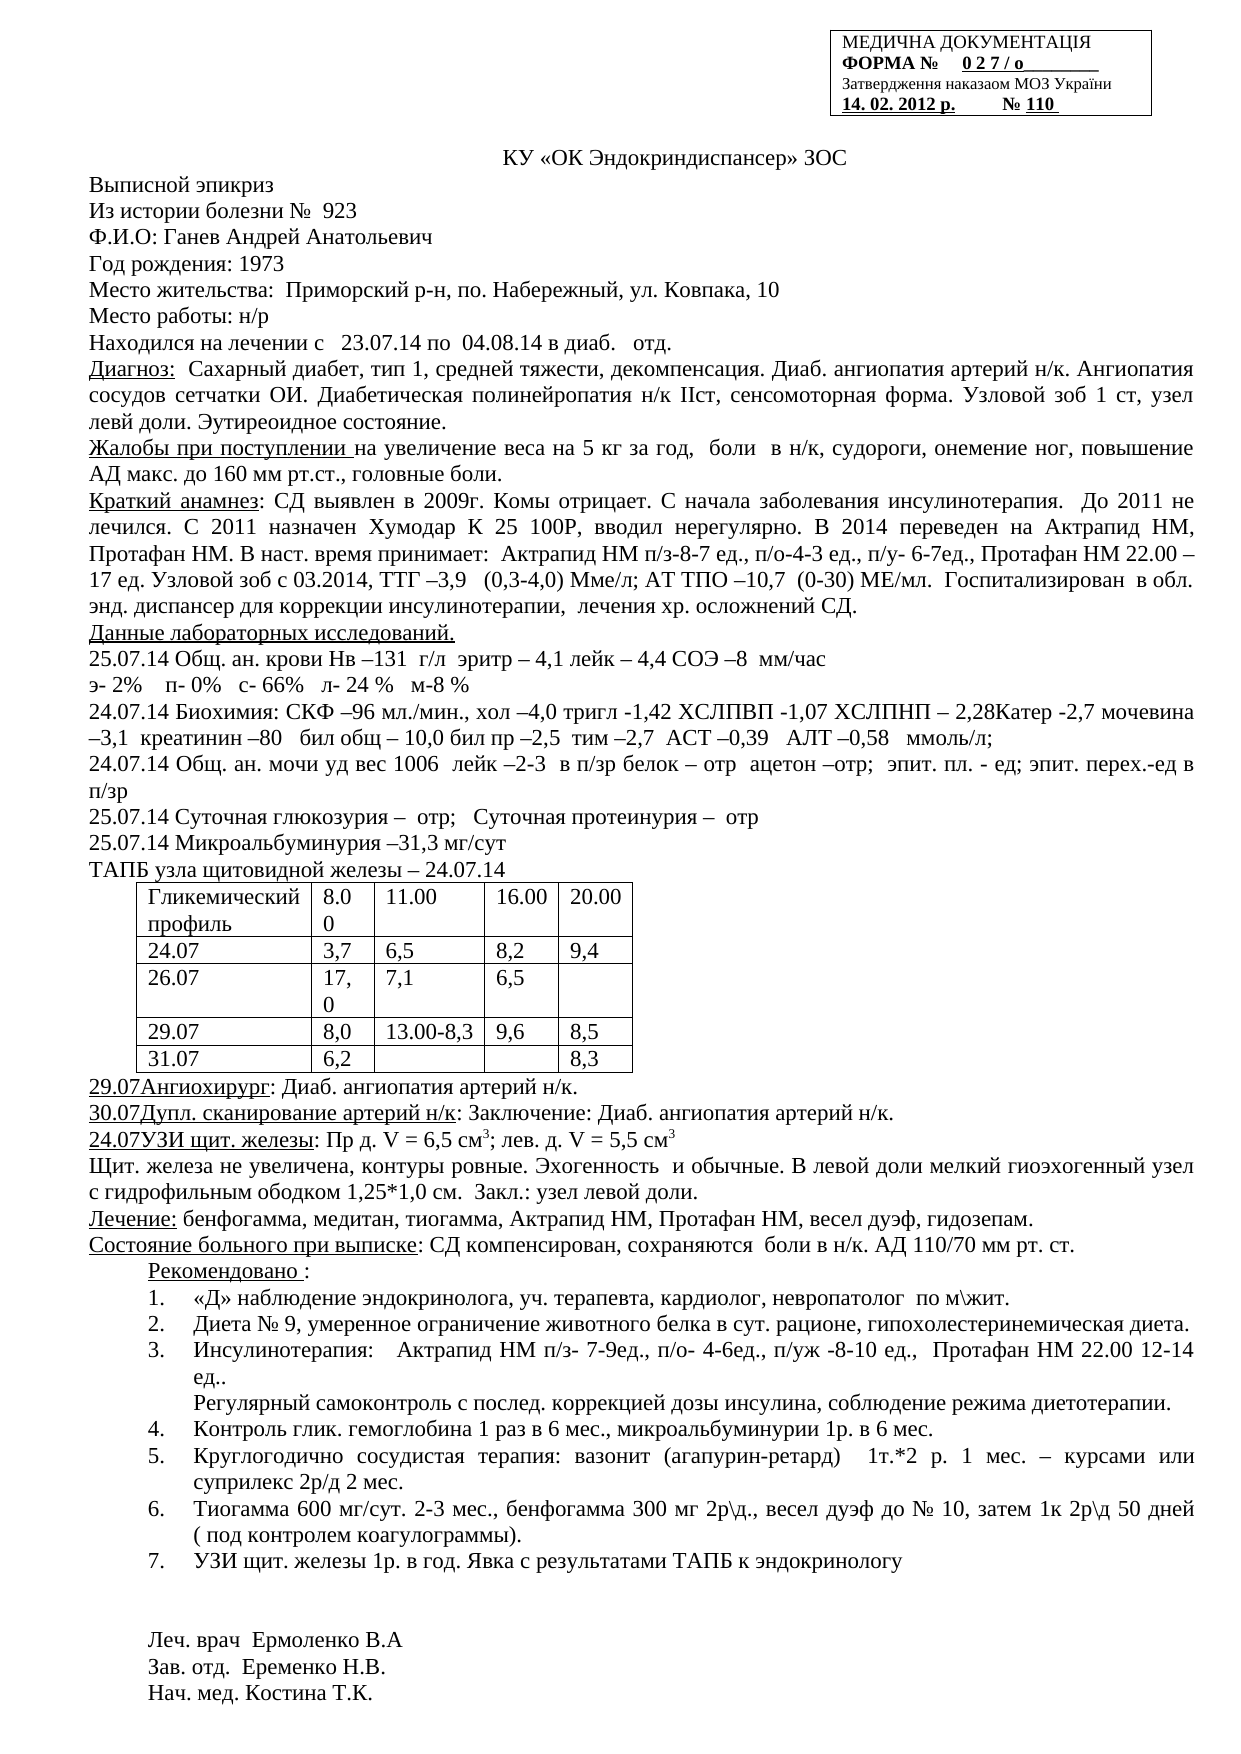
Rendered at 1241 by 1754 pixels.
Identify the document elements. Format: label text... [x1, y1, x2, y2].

table_cell 9,4 [559, 937, 632, 963]
text ТАПБ узла щитовидной железы – 24.07.14 [89, 856, 1196, 882]
text 25.07.14 Суточная глюкозурия – отр; Суточная протеинурия – отр [89, 803, 1196, 829]
table_cell 26.07 [137, 964, 311, 1017]
text Зав. отд. Еременко Н.В. [148, 1653, 1196, 1679]
text Лечение: бенфогамма, медитан, тиогамма, Актрапид НМ, Протафан НМ, весел дуэф, гидозепам. [89, 1205, 1196, 1231]
text Место работы: н/р [89, 302, 1196, 329]
subtitle Ф.И.О: Ганев Андрей Анатольевич [89, 223, 1196, 250]
table_cell 6,2 [312, 1046, 374, 1072]
table_cell [485, 1046, 558, 1072]
text э- 2% п- 0% с- 66% л- 24 % м-8 % [89, 671, 1196, 698]
list Тиогамма 600 мг/сут. 2-3 мес., бенфогамма 300 мг 2р\д., весел дуэф до № 10, затем 1к 2р\д 50 дней ( под контролем коагулограммы). [148, 1494, 1196, 1547]
text Данные лабораторных исследований. [89, 619, 1196, 645]
text Нач. мед. Костина Т.К. [148, 1679, 1196, 1705]
subtitle 25.07.14 Микроальбуминурия –31,3 мг/сут [89, 829, 1196, 856]
table_cell 31.07 [137, 1046, 311, 1072]
table_cell 13.00-8,3 [375, 1018, 484, 1044]
text Находился на лечении с 23.07.14 по 04.08.14 в диаб. отд. [89, 329, 1196, 355]
table_cell 8,2 [485, 937, 558, 963]
table_header 16.00 [485, 883, 558, 936]
table_cell 8,3 [559, 1046, 632, 1072]
table_cell 17,0 [312, 964, 374, 1017]
table_cell 8,5 [559, 1018, 632, 1044]
subtitle 24.07.14 Общ. ан. мочи уд вес 1006 лейк –2-3 в п/зр белок – отр ацетон –отр; эпит. пл. - ед; эпит. перех.-ед в п/зр [89, 750, 1196, 803]
list Диета № 9, умеренное ограничение животного белка в сут. рационе, гипохолестеринемическая диета. [148, 1310, 1196, 1336]
table_header 11.00 [375, 883, 484, 936]
text Щит. железа не увеличена, контуры ровные. Эхогенность и обычные. В левой доли мелкий гиоэхогенный узел с гидрофильным ободком 1,25*1,0 см. Закл.: узел левой доли. [89, 1152, 1196, 1205]
text Жалобы при поступлении на увеличение веса на 5 кг за год, боли в н/к, судороги, онемение ног, повышение АД макс. до 160 мм рт.ст., головные боли. [89, 434, 1196, 487]
text Диагноз: Сахарный диабет, тип 1, средней тяжести, декомпенсация. Диаб. ангиопатия артерий н/к. Ангиопатия сосудов сетчатки ОИ. Диабетическая полинейропатия н/к IIст, сенсомоторная форма. Узловой зоб 1 ст, узел левй доли. Эутиреоидное состояние. [89, 355, 1196, 434]
subtitle Из истории болезни № 923 [89, 197, 1196, 223]
text 24.07.14 Биохимия: СКФ –96 мл./мин., хол –4,0 тригл -1,42 ХСЛПВП -1,07 ХСЛПНП – 2,28Катер -2,7 мочевина –3,1 креатинин –80 бил общ – 10,0 бил пр –2,5 тим –2,7 АСТ –0,39 АЛТ –0,58 ммоль/л; [89, 698, 1196, 750]
list «Д» наблюдение эндокринолога, уч. терапевта, кардиолог, невропатолог по м\жит. [148, 1284, 1196, 1310]
list УЗИ щит. железы 1р. в год. Явка с результатами ТАПБ к эндокринологу [148, 1547, 1196, 1574]
text 24.07УЗИ щит. железы: Пр д. V = 6,5 см3; лев. д. V = 5,5 см3 [89, 1126, 1196, 1152]
list Круглогодично сосудистая терапия: вазонит (агапурин-ретард) 1т.*2 р. 1 мес. – курсами или суприлекс 2р/д 2 мес. [148, 1442, 1196, 1494]
text 25.07.14 Общ. ан. крови Нв –131 г/л эритр – 4,1 лейк – 4,4 СОЭ –8 мм/час [89, 645, 1196, 671]
subtitle Леч. врач Ермоленко В.А [148, 1626, 1196, 1653]
text Состояние больного при выписке: СД компенсирован, сохраняются боли в н/к. АД 110/70 мм рт. ст. [89, 1231, 1196, 1257]
list Инсулинотерапия: Актрапид НМ п/з- 7-9ед., п/о- 4-6ед., п/уж -8-10 ед., Протафан НМ 22.00 12-14 ед.. [148, 1336, 1196, 1389]
subtitle КУ «ОК Эндокриндиспансер» ЗОС [148, 144, 1202, 171]
table_header 8.00 [312, 883, 374, 936]
text Регулярный самоконтроль с послед. коррекцией дозы инсулина, соблюдение режима диетотерапии. [193, 1389, 1196, 1416]
table_cell 8,0 [312, 1018, 374, 1044]
text Рекомендовано : [148, 1257, 1196, 1284]
table_cell 3,7 [312, 937, 374, 963]
text 29.07Ангиохирург: Диаб. ангиопатия артерий н/к. [89, 1073, 1196, 1099]
table_cell 9,6 [485, 1018, 558, 1044]
table_cell 6,5 [375, 937, 484, 963]
table_cell 6,5 [485, 964, 558, 1017]
table_cell 7,1 [375, 964, 484, 1017]
text Год рождения: 1973 [89, 250, 1196, 276]
table_header Гликемический профиль [137, 883, 311, 936]
table_cell [375, 1046, 484, 1072]
table_cell [559, 964, 632, 1017]
table_cell 24.07 [137, 937, 311, 963]
text Краткий анамнез: СД выявлен в 2009г. Комы отрицает. С начала заболевания инсулинотерапия. До 2011 не лечился. С 2011 назначен Хумодар К 25 100Р, вводил нерегулярно. В 2014 переведен на Актрапид НМ, Протафан НМ. В наст. время принимает: Актрапид НМ п/з-8-7 ед., п/о-4-3 ед., п/у- 6-7ед., Протафан НМ 22.00 – 17 ед. Узловой зоб с 03.2014, ТТГ –3,9 (0,3-4,0) Мме/л; АТ ТПО –10,7 (0-30) МЕ/мл. Госпитализирован в обл. энд. диспансер для коррекции инсулинотерапии, лечения хр. осложнений СД. [89, 487, 1196, 619]
subtitle Выписной эпикриз [89, 171, 1202, 197]
text Место жительства: Приморский р-н, по. Набережный, ул. Ковпака, 10 [89, 276, 1196, 302]
table_header 20.00 [559, 883, 632, 936]
table_cell 29.07 [137, 1018, 311, 1044]
text 30.07Дупл. сканирование артерий н/к: Заключение: Диаб. ангиопатия артерий н/к. [89, 1099, 1196, 1126]
list Контроль глик. гемоглобина 1 раз в 6 мес., микроальбуминурии 1р. в 6 мес. [148, 1416, 1196, 1442]
